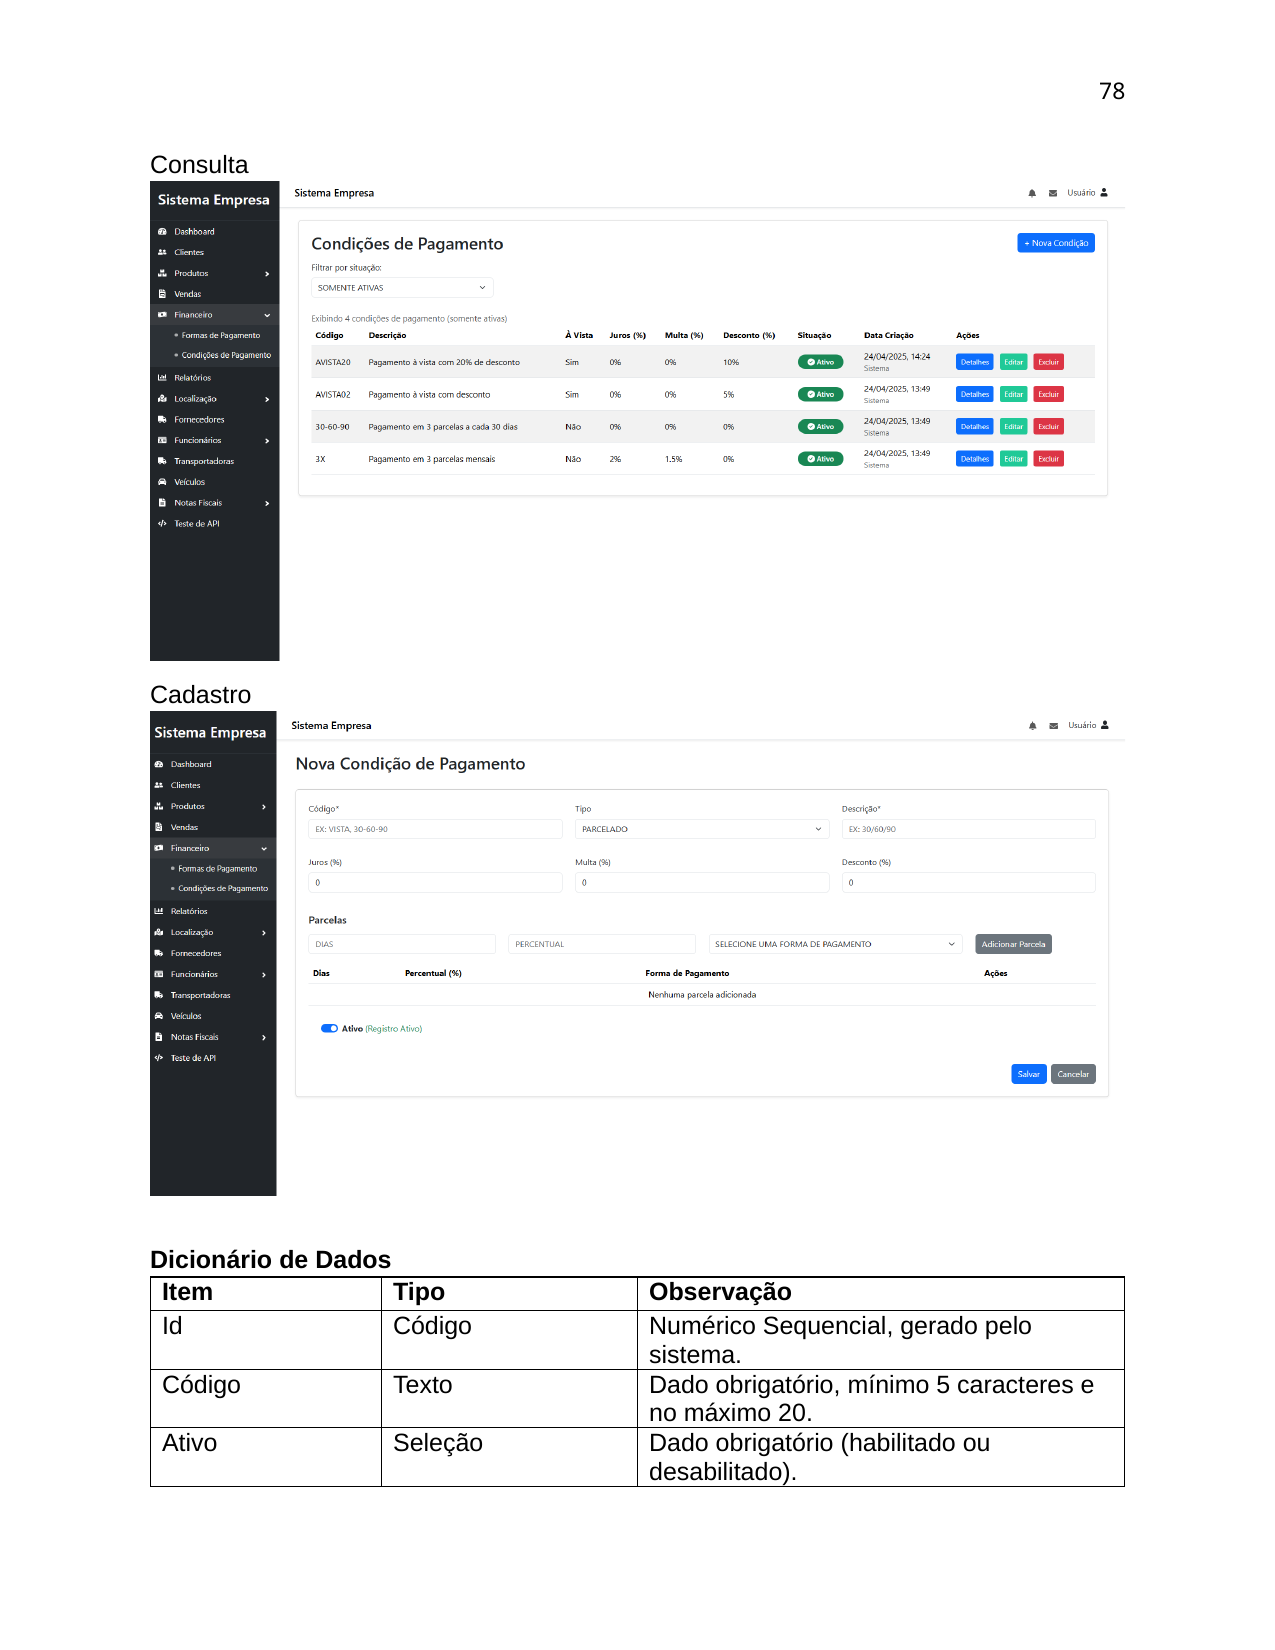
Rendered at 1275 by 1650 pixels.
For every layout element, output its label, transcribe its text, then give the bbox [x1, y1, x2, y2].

table_cell Id [151, 1311, 381, 1368]
table_cell Texto [382, 1370, 637, 1427]
table_header Item [151, 1278, 381, 1310]
text Dicionário de Dados [150, 1245, 1125, 1274]
table_cell Dado obrigatório, mínimo 5 caracteres e no máximo 20. [638, 1370, 1124, 1427]
text Cadastro [150, 680, 1125, 709]
picture [150, 711, 1125, 1196]
table_header Observação [638, 1278, 1124, 1310]
picture [150, 181, 1125, 661]
table_cell Dado obrigatório (habilitado ou desabilitado). [638, 1428, 1124, 1486]
table_cell Código [382, 1311, 637, 1368]
table_cell Numérico Sequencial, gerado pelo sistema. [638, 1311, 1124, 1368]
table_header Tipo [382, 1278, 637, 1310]
table_cell Código [151, 1370, 381, 1427]
text Consulta [150, 150, 1125, 179]
table_cell Seleção [382, 1428, 637, 1486]
table_cell Ativo [151, 1428, 381, 1486]
